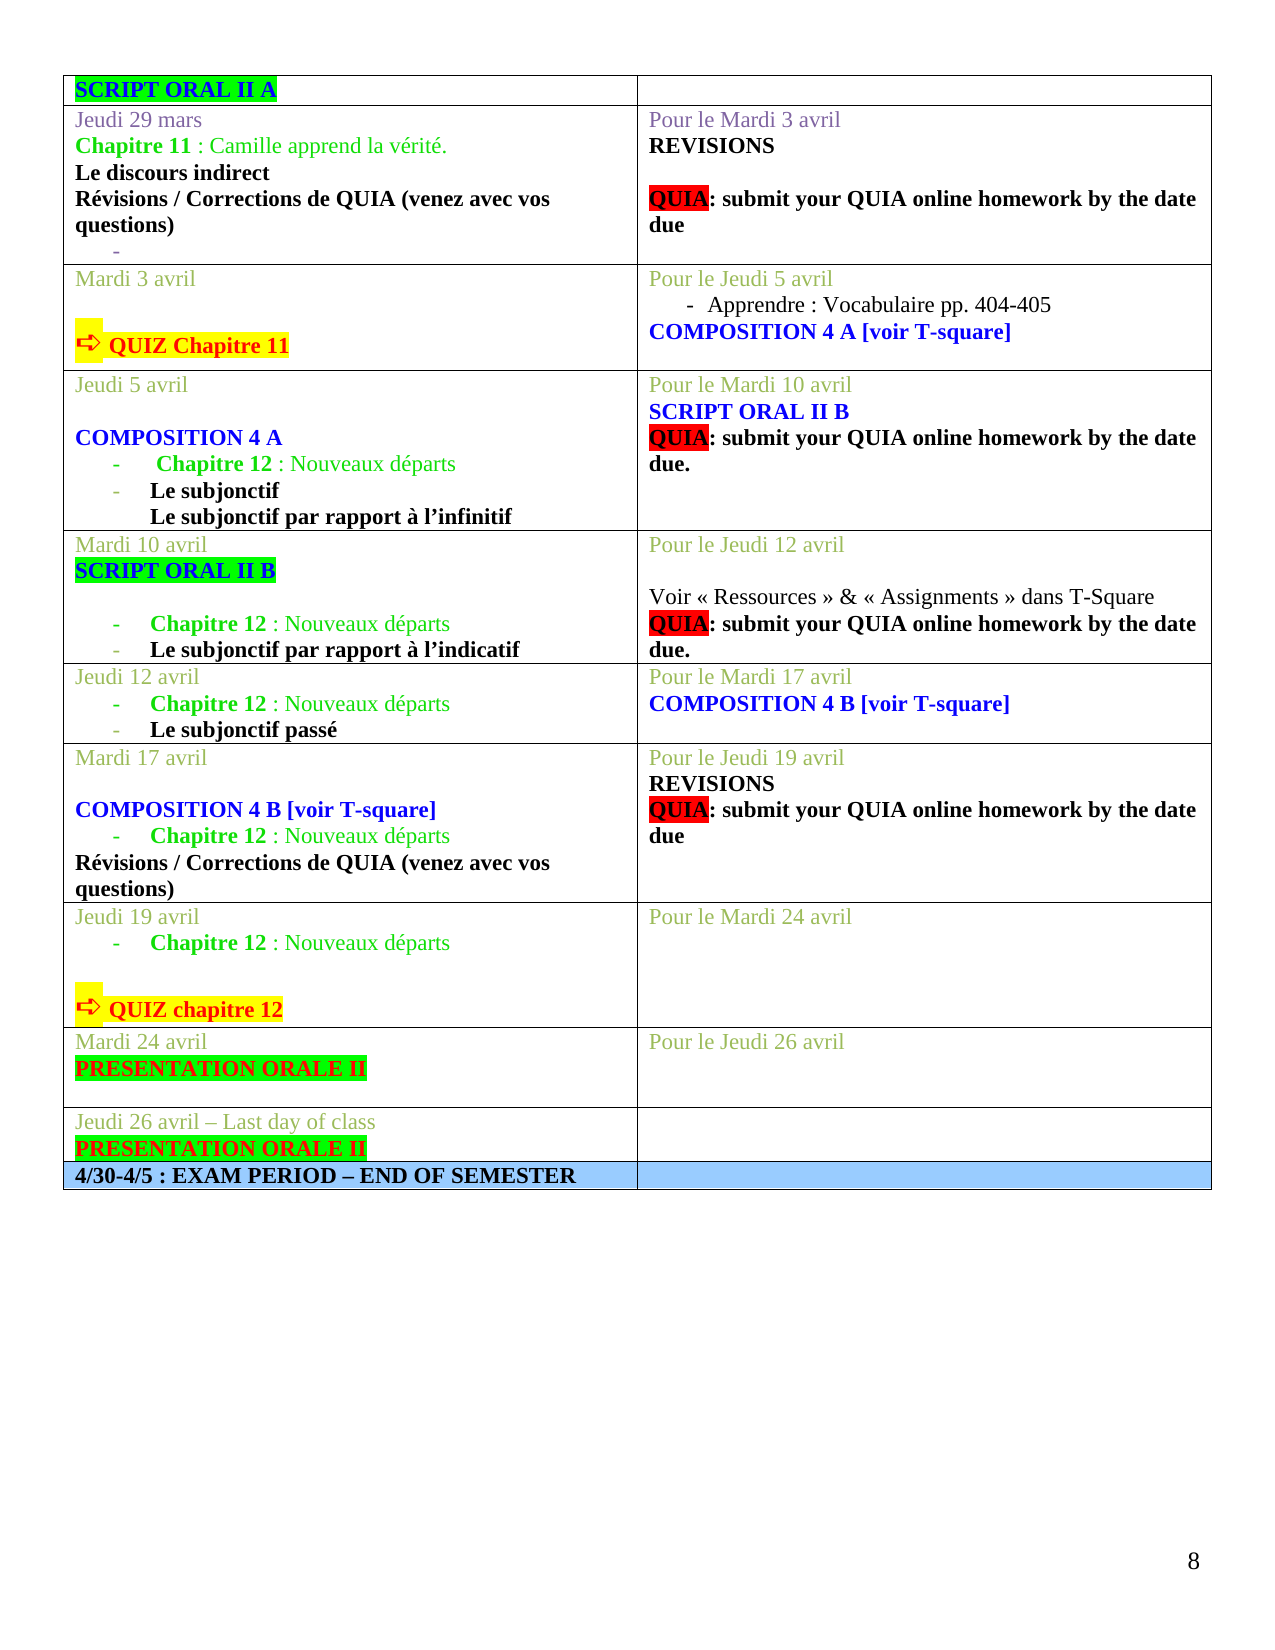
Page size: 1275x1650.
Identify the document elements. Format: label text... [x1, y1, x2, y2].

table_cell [638, 76, 1211, 105]
table_cell Pour le Mardi 24 avril [638, 903, 1211, 1027]
table_cell Mardi 3 avril ➪ QUIZ Chapitre 11 [64, 265, 637, 370]
table_cell [638, 1162, 1211, 1188]
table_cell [64, 76, 637, 105]
table_cell [638, 1108, 1211, 1161]
table_cell Jeudi 5 avril COMPOSITION 4 A Chapitre 12 : Nouveaux départs Le subjonctif Le subjonctif par rapport à l’infinitif [64, 371, 637, 529]
table_cell Pour le Mardi 3 avril REVISIONS QUIA: submit your QUIA online homework by the date due [638, 106, 1211, 264]
table_cell Pour le Jeudi 26 avril [638, 1028, 1211, 1107]
table_cell Mardi 10 avril SCRIPT ORAL II B Chapitre 12 : Nouveaux départs Le subjonctif par rapport à l’indicatif [64, 531, 637, 662]
table_cell Jeudi 12 avril Chapitre 12 : Nouveaux départs Le subjonctif passé [64, 664, 637, 742]
table_cell Jeudi 29 mars Chapitre 11 : Camille apprend la vérité. Le discours indirect Révisions / Corrections de QUIA (venez avec vos questions) [64, 106, 637, 264]
table_cell Pour le Jeudi 19 avril REVISIONS QUIA: submit your QUIA online homework by the date due [638, 744, 1211, 902]
table_cell 4/30-4/5 : Exam period – End of semester [64, 1162, 637, 1188]
table_cell Pour le Mardi 10 avril SCRIPT ORAL II B QUIA: submit your QUIA online homework by the date due. [638, 371, 1211, 529]
table_cell Mardi 24 avril PRESENTATION ORALE II [64, 1028, 637, 1107]
table_cell Pour le Jeudi 12 avril Voir « Ressources » & « Assignments » dans T-Square QUIA: submit your QUIA online homework by the date due. [638, 531, 1211, 662]
table_cell Jeudi 19 avril Chapitre 12 : Nouveaux départs ➪ QUIZ chapitre 12 [64, 903, 637, 1027]
table_cell Pour le Mardi 17 avril COMPOSITION 4 B [voir T-square] [638, 664, 1211, 742]
table_cell Jeudi 26 avril – Last day of class PRESENTATION ORALE II [64, 1108, 637, 1161]
table_cell Pour le Jeudi 5 avril Apprendre : Vocabulaire pp. 404-405 COMPOSITION 4 A [voir T-square] [638, 265, 1211, 370]
table_cell Mardi 17 avril COMPOSITION 4 B [voir T-square] Chapitre 12 : Nouveaux départs Révisions / Corrections de QUIA (venez avec vos questions) [64, 744, 637, 902]
